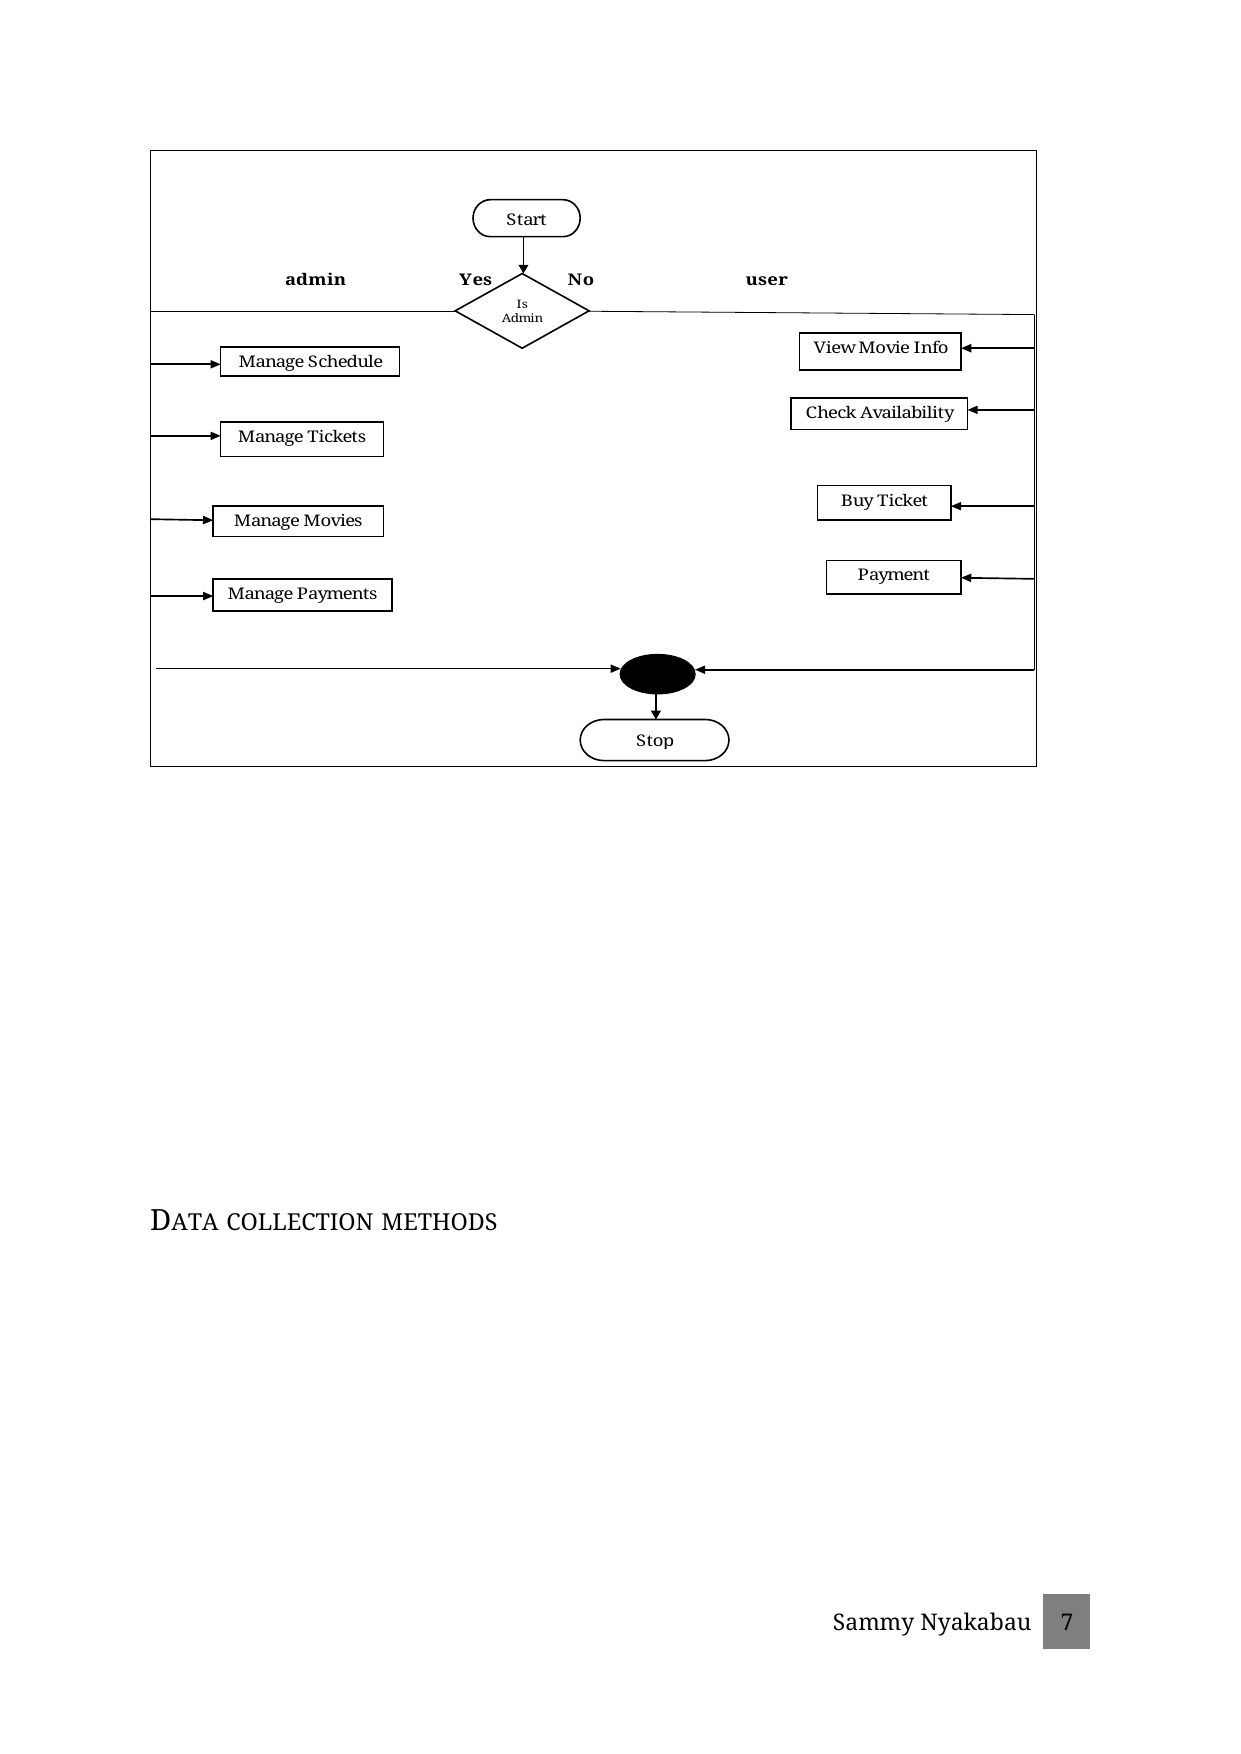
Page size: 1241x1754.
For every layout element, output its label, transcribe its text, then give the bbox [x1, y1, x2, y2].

subtitle Data collection methods [150, 1199, 1090, 1239]
text System Flowchart [150, 150, 1090, 878]
